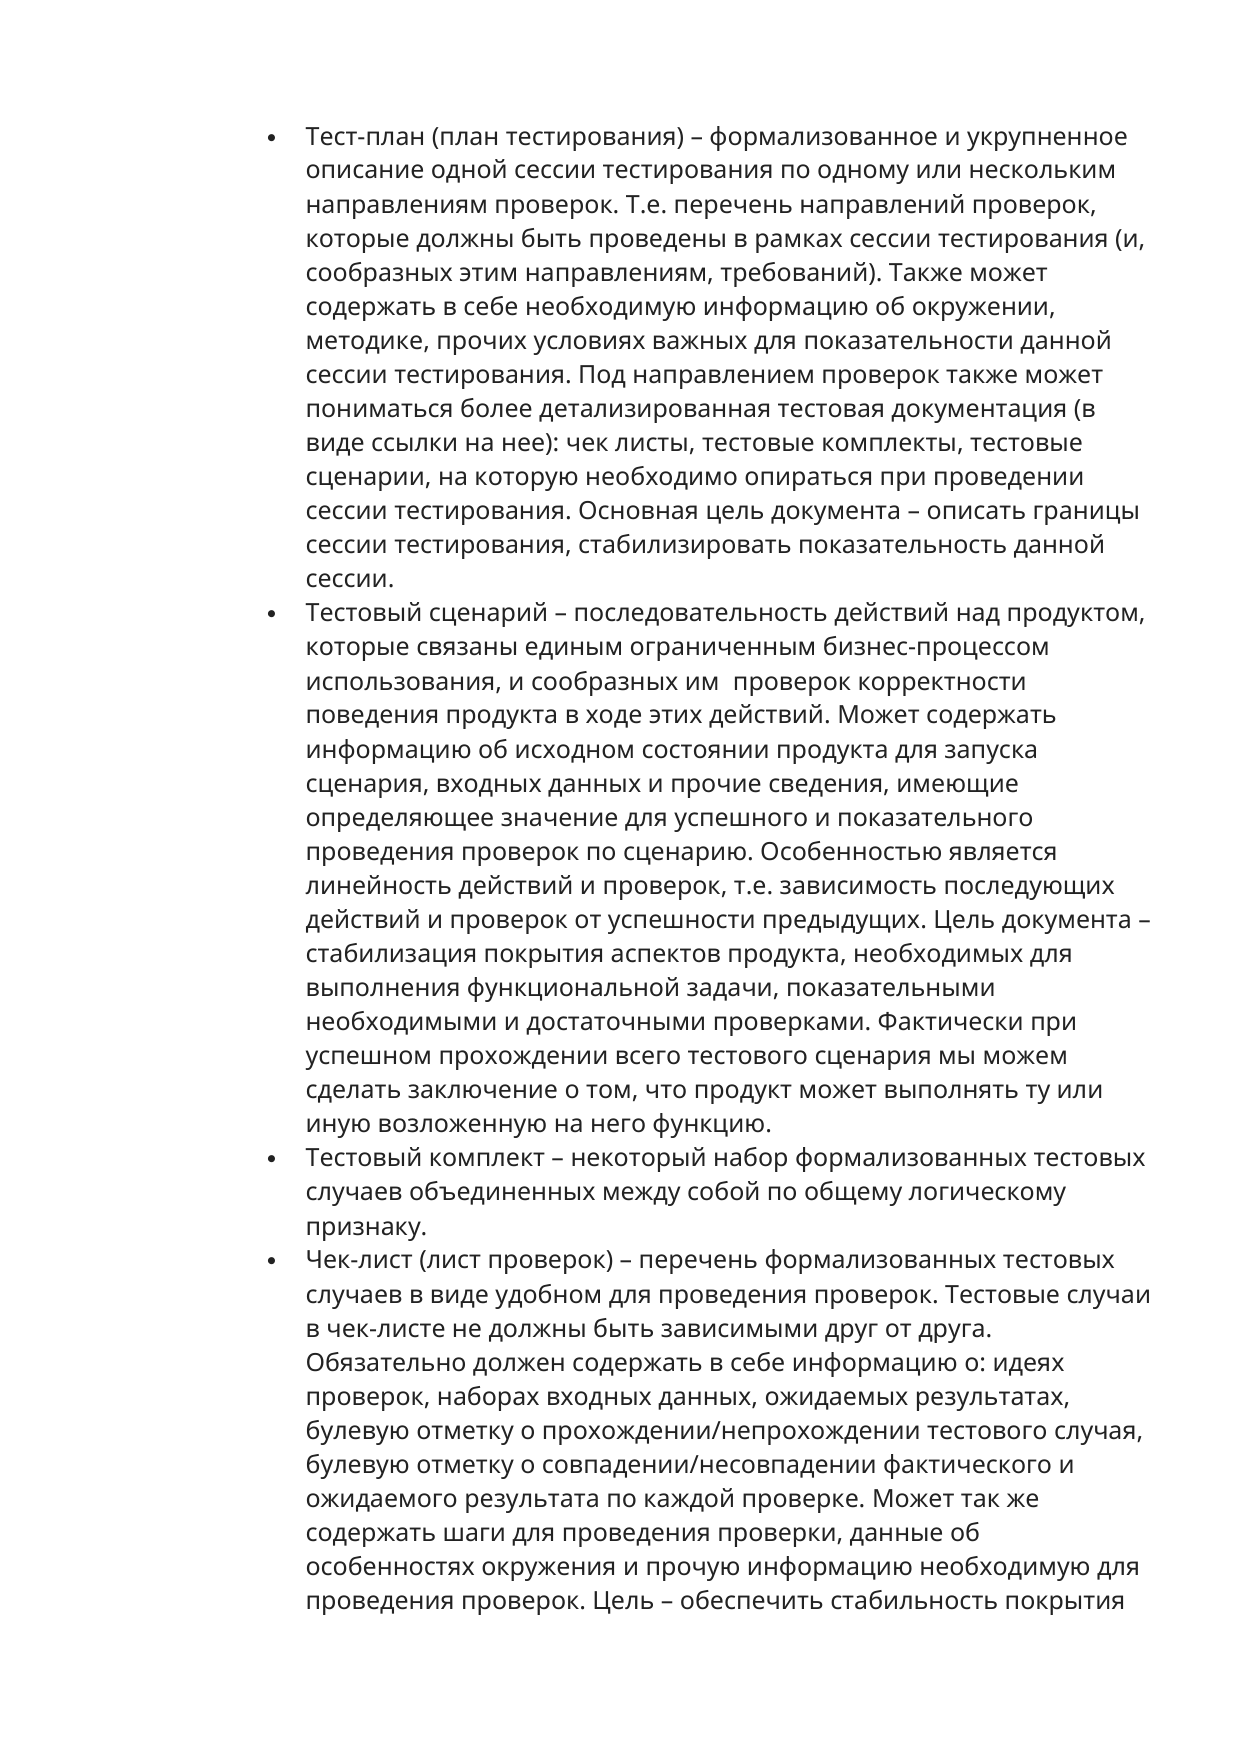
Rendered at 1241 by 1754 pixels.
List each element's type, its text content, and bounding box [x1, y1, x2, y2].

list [268, 1242, 1152, 1617]
list Тест-план (план тестирования) – формализованное и укрупненное описание одной сессии тестирования по одному или нескольким направлениям проверок. Т.е. перечень направлений проверок, которые должны быть проведены в рамках сессии тестирования (и, сообразных этим направлениям, требований). Также может содержать в себе необходимую информацию об окружении, методике, прочих условиях важных для показательности данной сессии тестирования. Под направлением проверок также может пониматься более детализированная тестовая документация (в виде ссылки на нее): чек листы, тестовые комплекты, тестовые сценарии, на которую необходимо опираться при проведении сессии тестирования. Основная цель документа – описать границы сессии тестирования, стабилизировать показательность данной сессии. [268, 118, 1152, 595]
list Тестовый комплект – некоторый набор формализованных тестовых случаев объединенных между собой по общему логическому признаку. [268, 1140, 1152, 1242]
list Тестовый сценарий – последовательность действий над продуктом, которые связаны единым ограниченным бизнес-процессом использования, и сообразных им проверок корректности поведения продукта в ходе этих действий. Может содержать информацию об исходном состоянии продукта для запуска сценария, входных данных и прочие сведения, имеющие определяющее значение для успешного и показательного проведения проверок по сценарию. Особенностью является линейность действий и проверок, т.е. зависимость последующих действий и проверок от успешности предыдущих. Цель документа – стабилизация покрытия аспектов продукта, необходимых для выполнения функциональной задачи, показательными необходимыми и достаточными проверками. Фактически при успешном прохождении всего тестового сценария мы можем сделать заключение о том, что продукт может выполнять ту или иную возложенную на него функцию. [268, 595, 1152, 1140]
